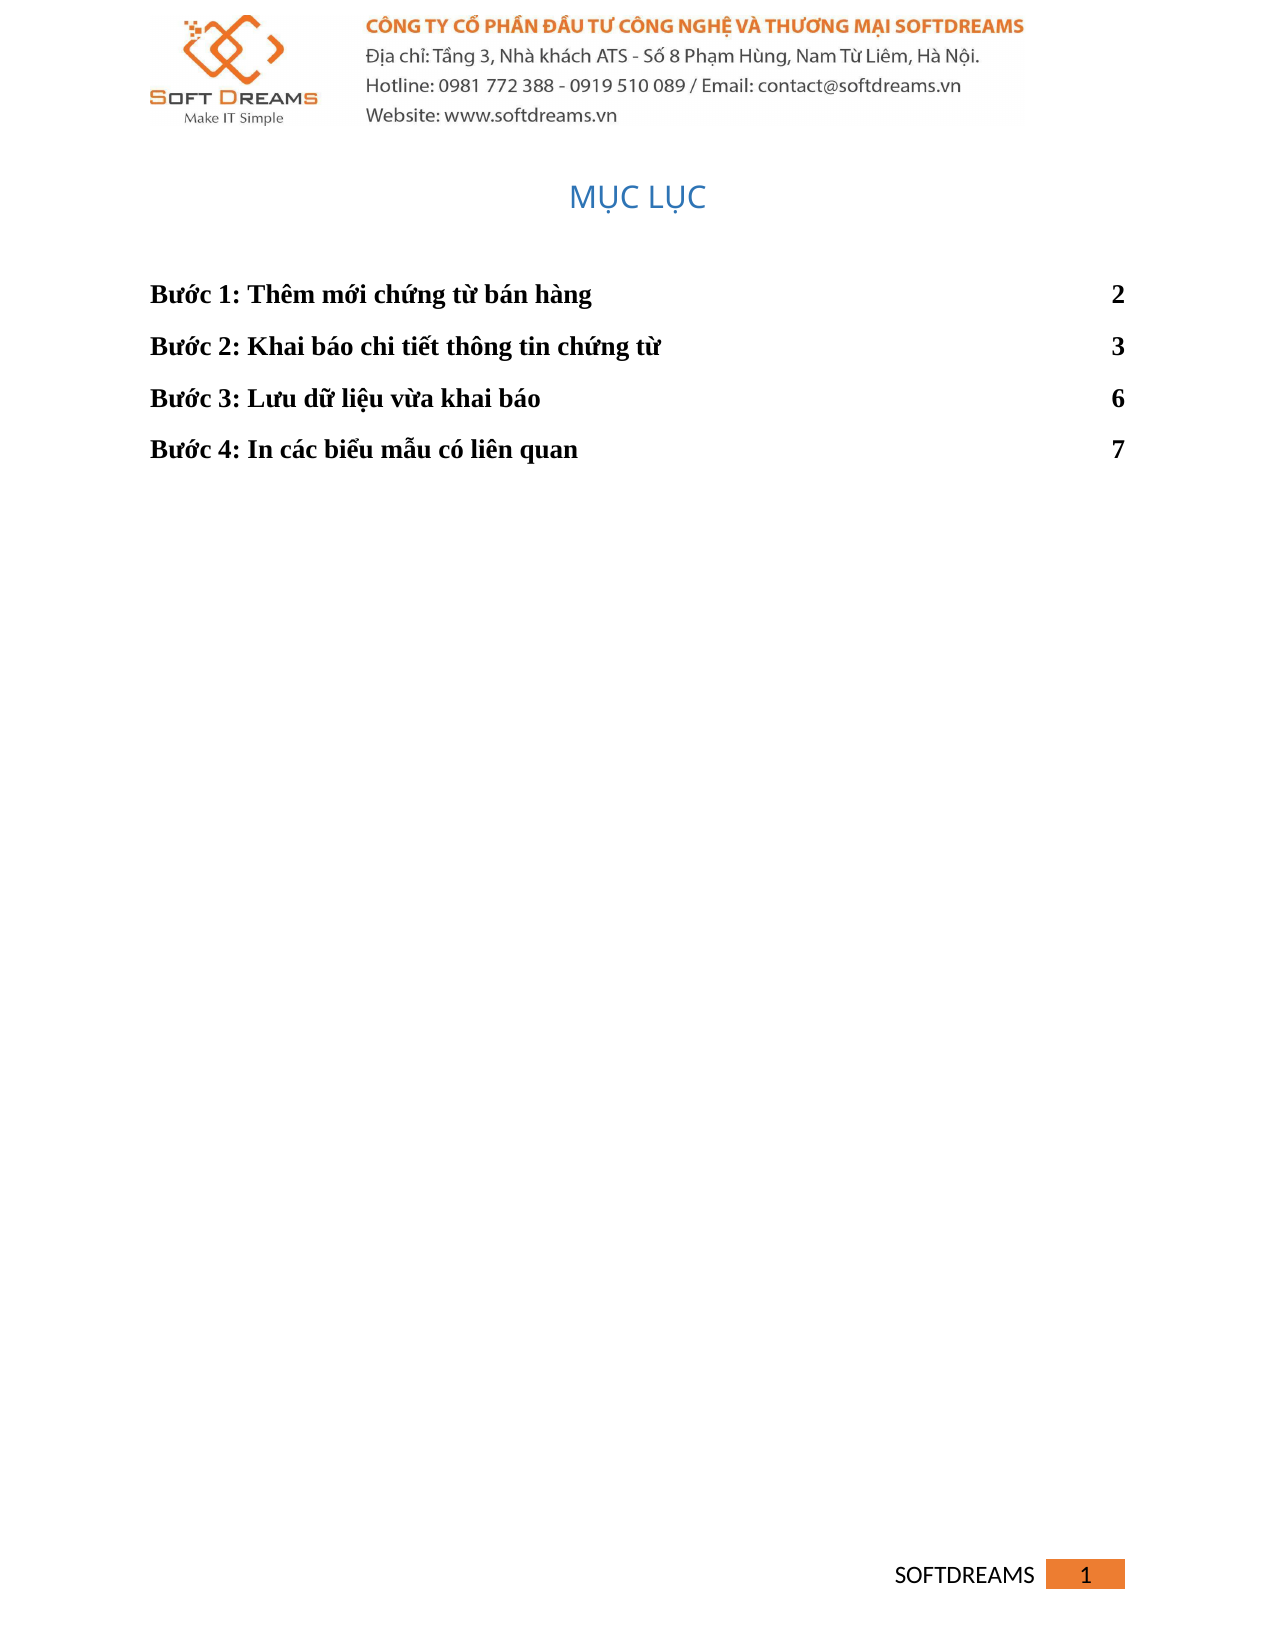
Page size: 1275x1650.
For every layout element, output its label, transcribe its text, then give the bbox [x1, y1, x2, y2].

picture [150, 15, 1026, 126]
subtitle MỤC LỤC [150, 175, 1125, 218]
